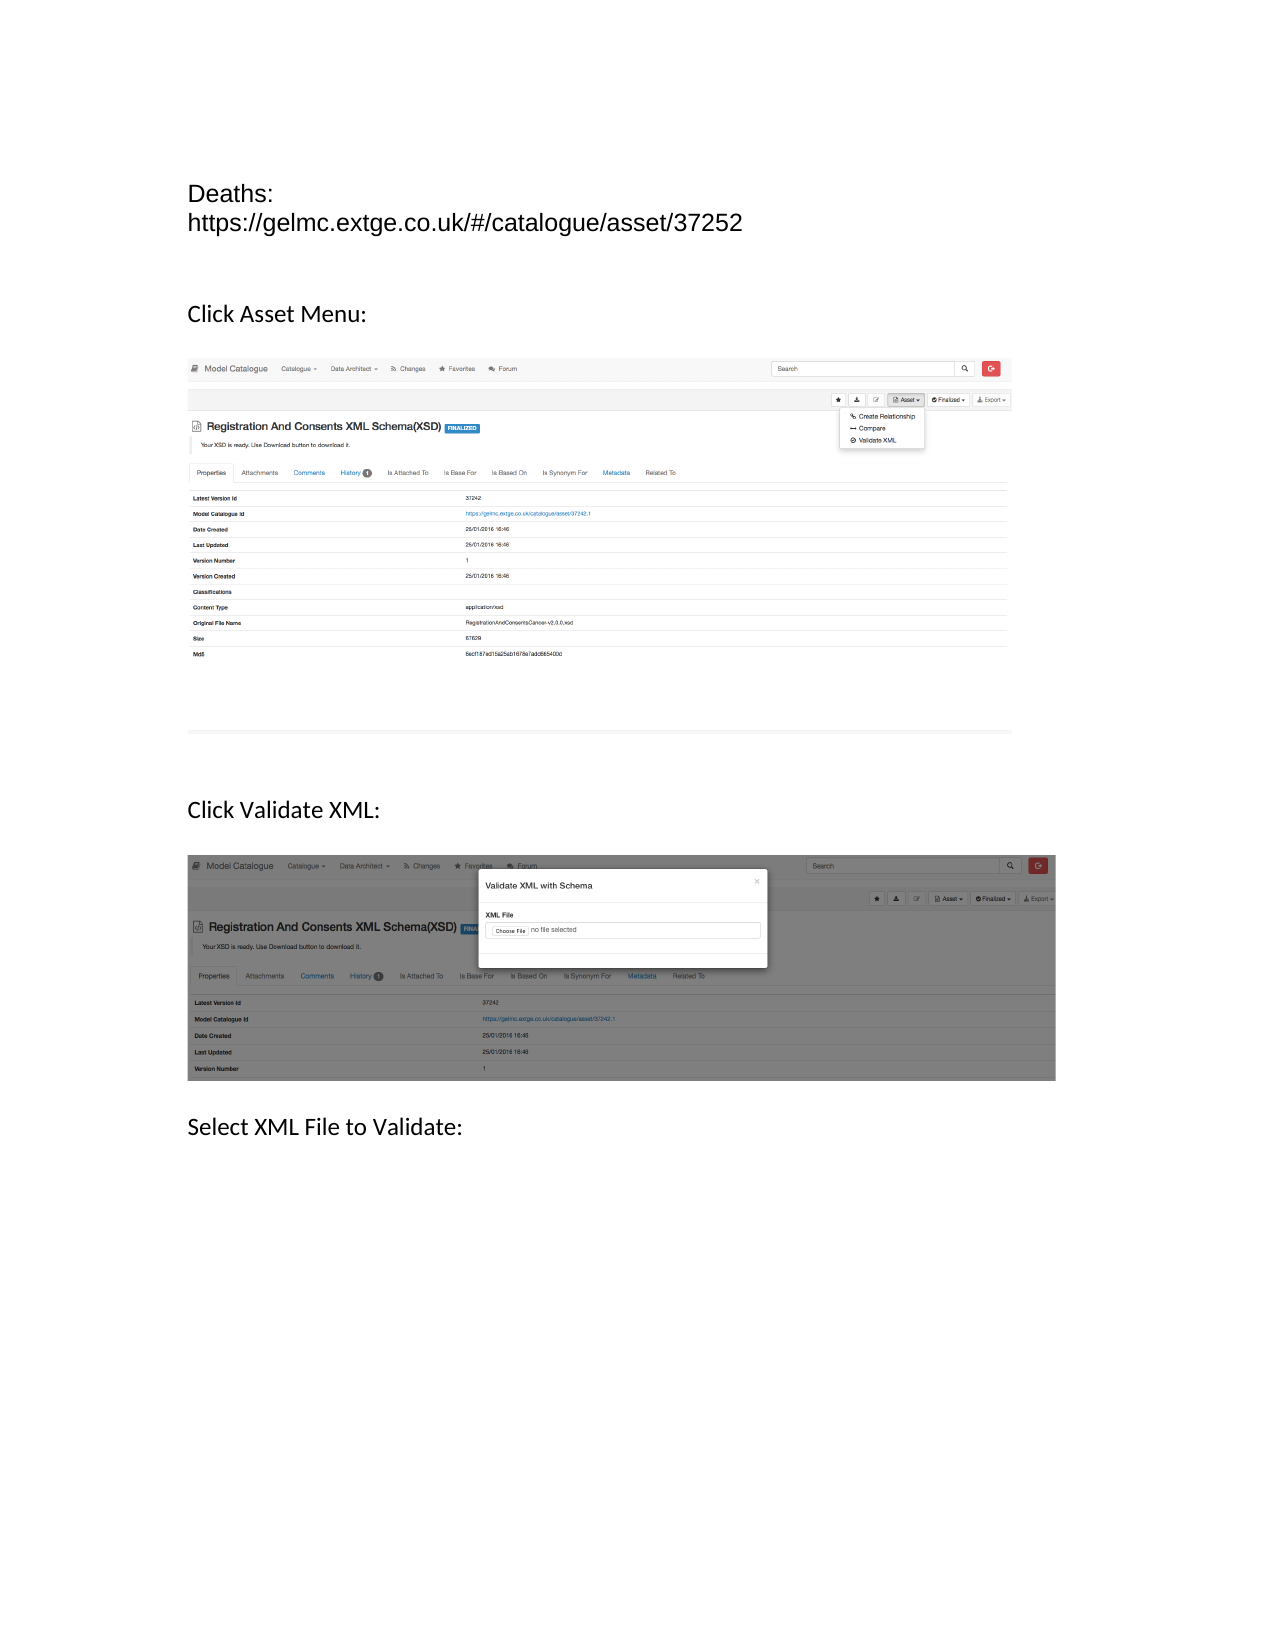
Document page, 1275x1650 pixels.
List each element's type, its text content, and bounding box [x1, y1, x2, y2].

text Click Asset Menu: [187, 298, 1087, 328]
text Select XML File to Validate: [187, 1111, 1087, 1142]
picture [187, 855, 1056, 1081]
picture [187, 358, 1012, 734]
text Deaths: [187, 179, 1087, 207]
text https://gelmc.extge.co.uk/#/catalogue/asset/37252 [187, 207, 1087, 237]
text Click Validate XML: [187, 794, 1087, 825]
